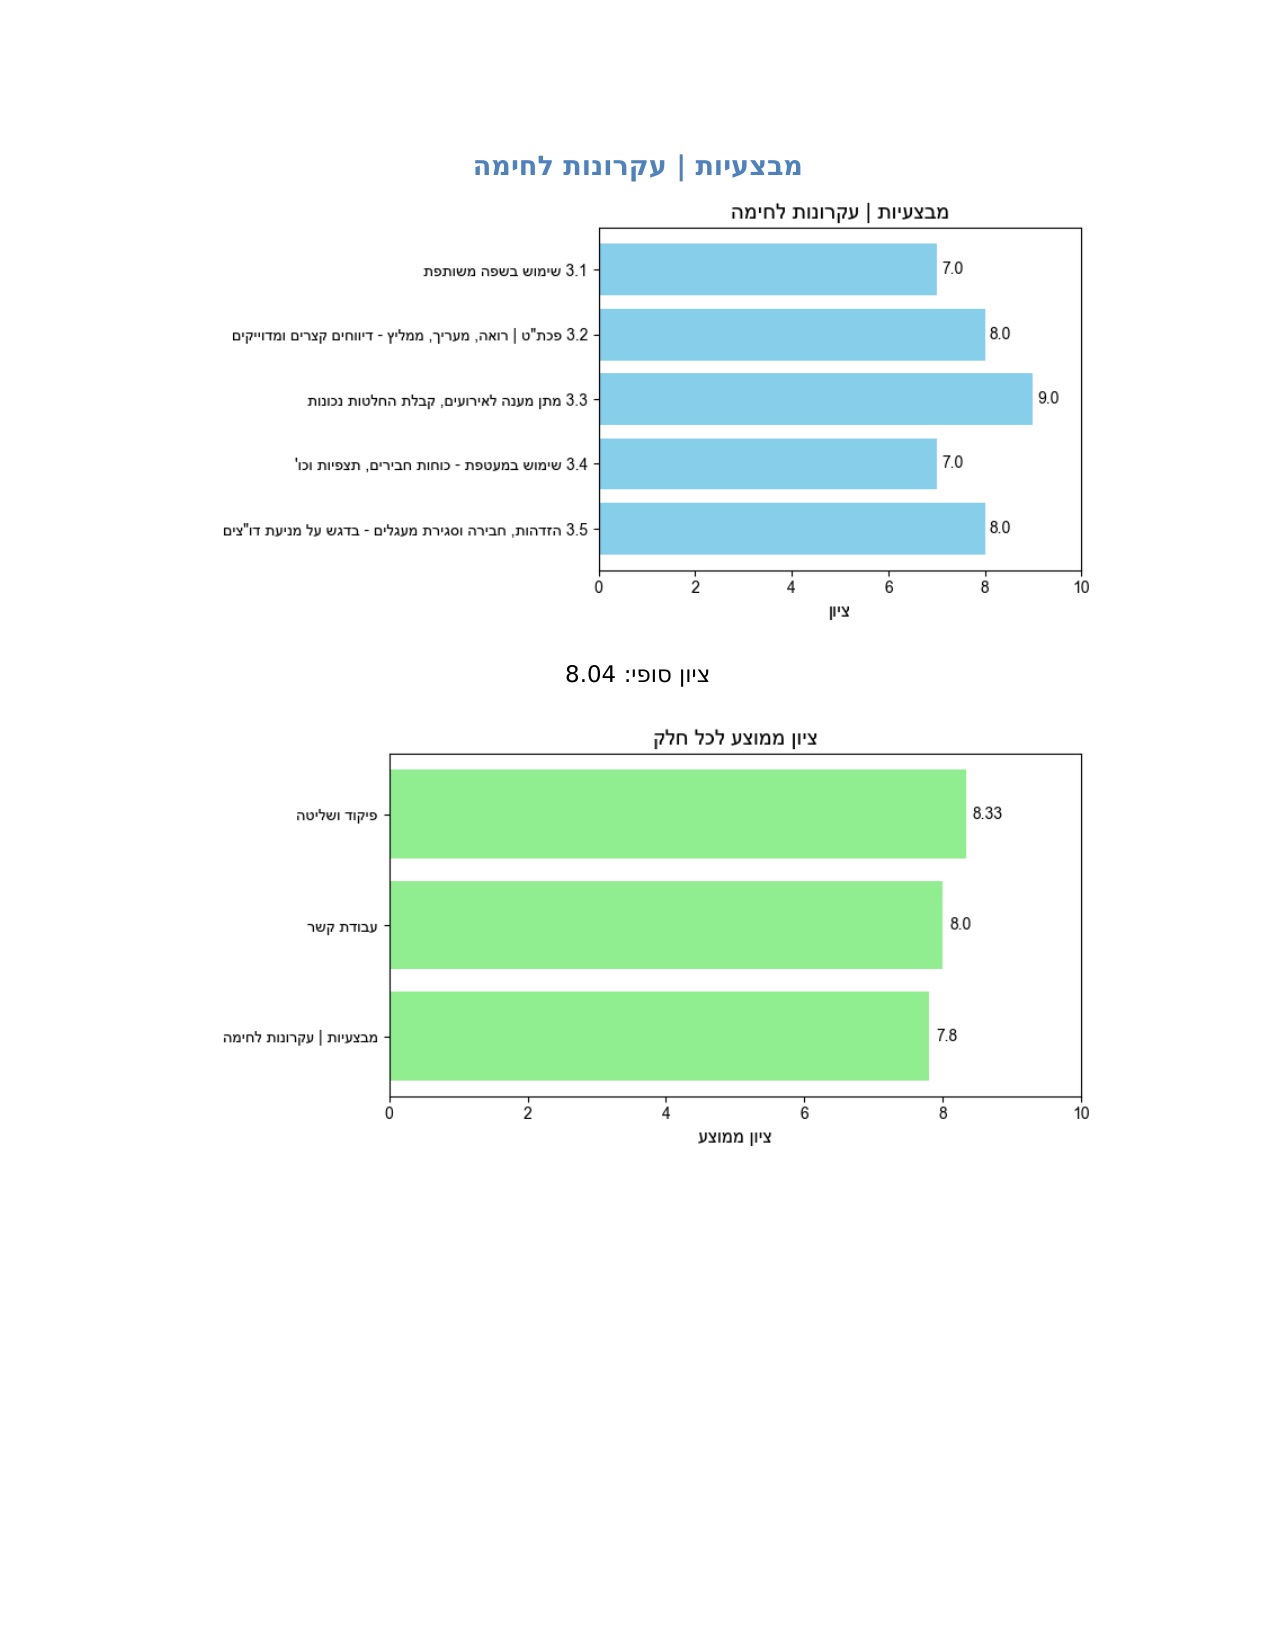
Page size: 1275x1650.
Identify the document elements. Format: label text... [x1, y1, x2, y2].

picture [206, 186, 1107, 637]
text ציון סופי: 8.04 [187, 661, 1087, 688]
subtitle מבצעיות | עקרונות לחימה [187, 150, 1087, 182]
picture [206, 712, 1107, 1163]
